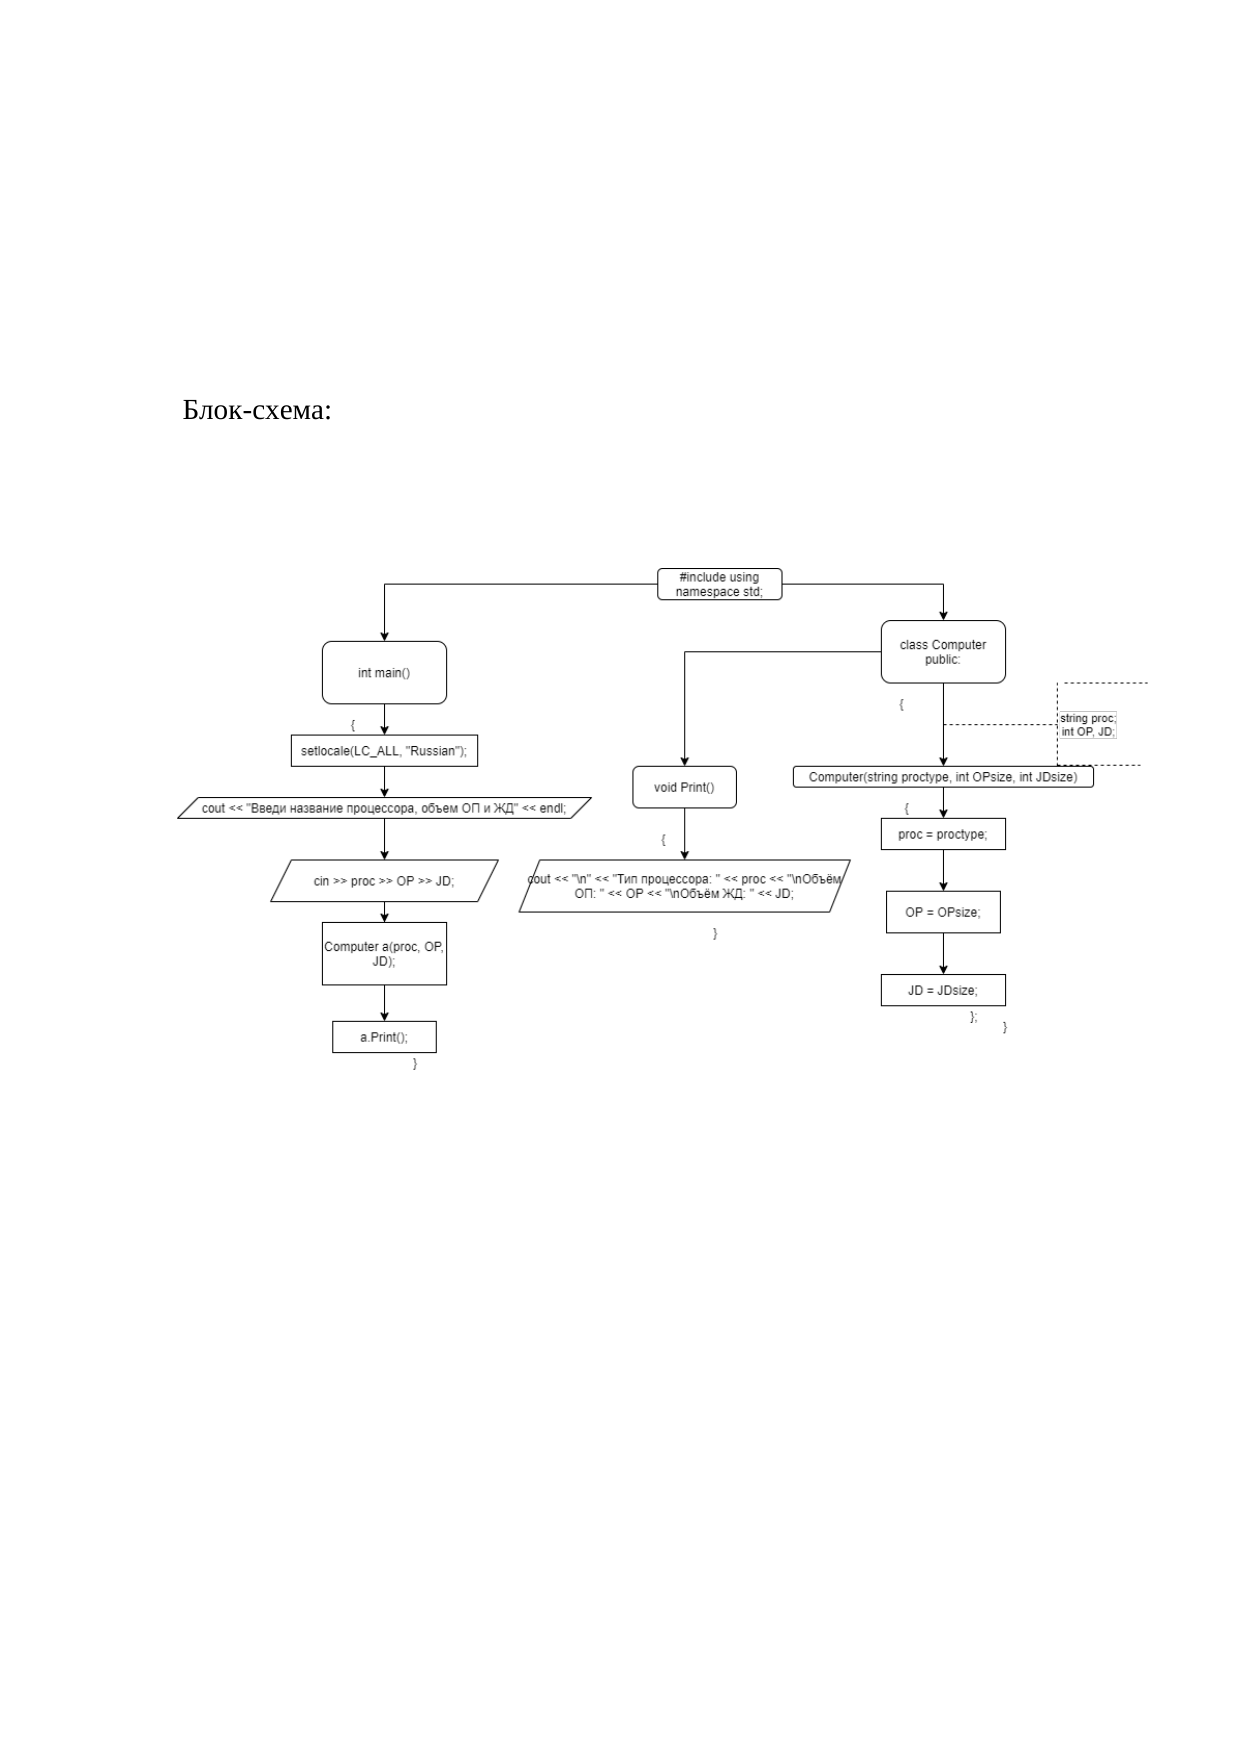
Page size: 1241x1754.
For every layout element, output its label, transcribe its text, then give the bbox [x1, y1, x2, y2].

picture [177, 568, 1150, 1075]
text Блок-схема: [177, 392, 1152, 426]
